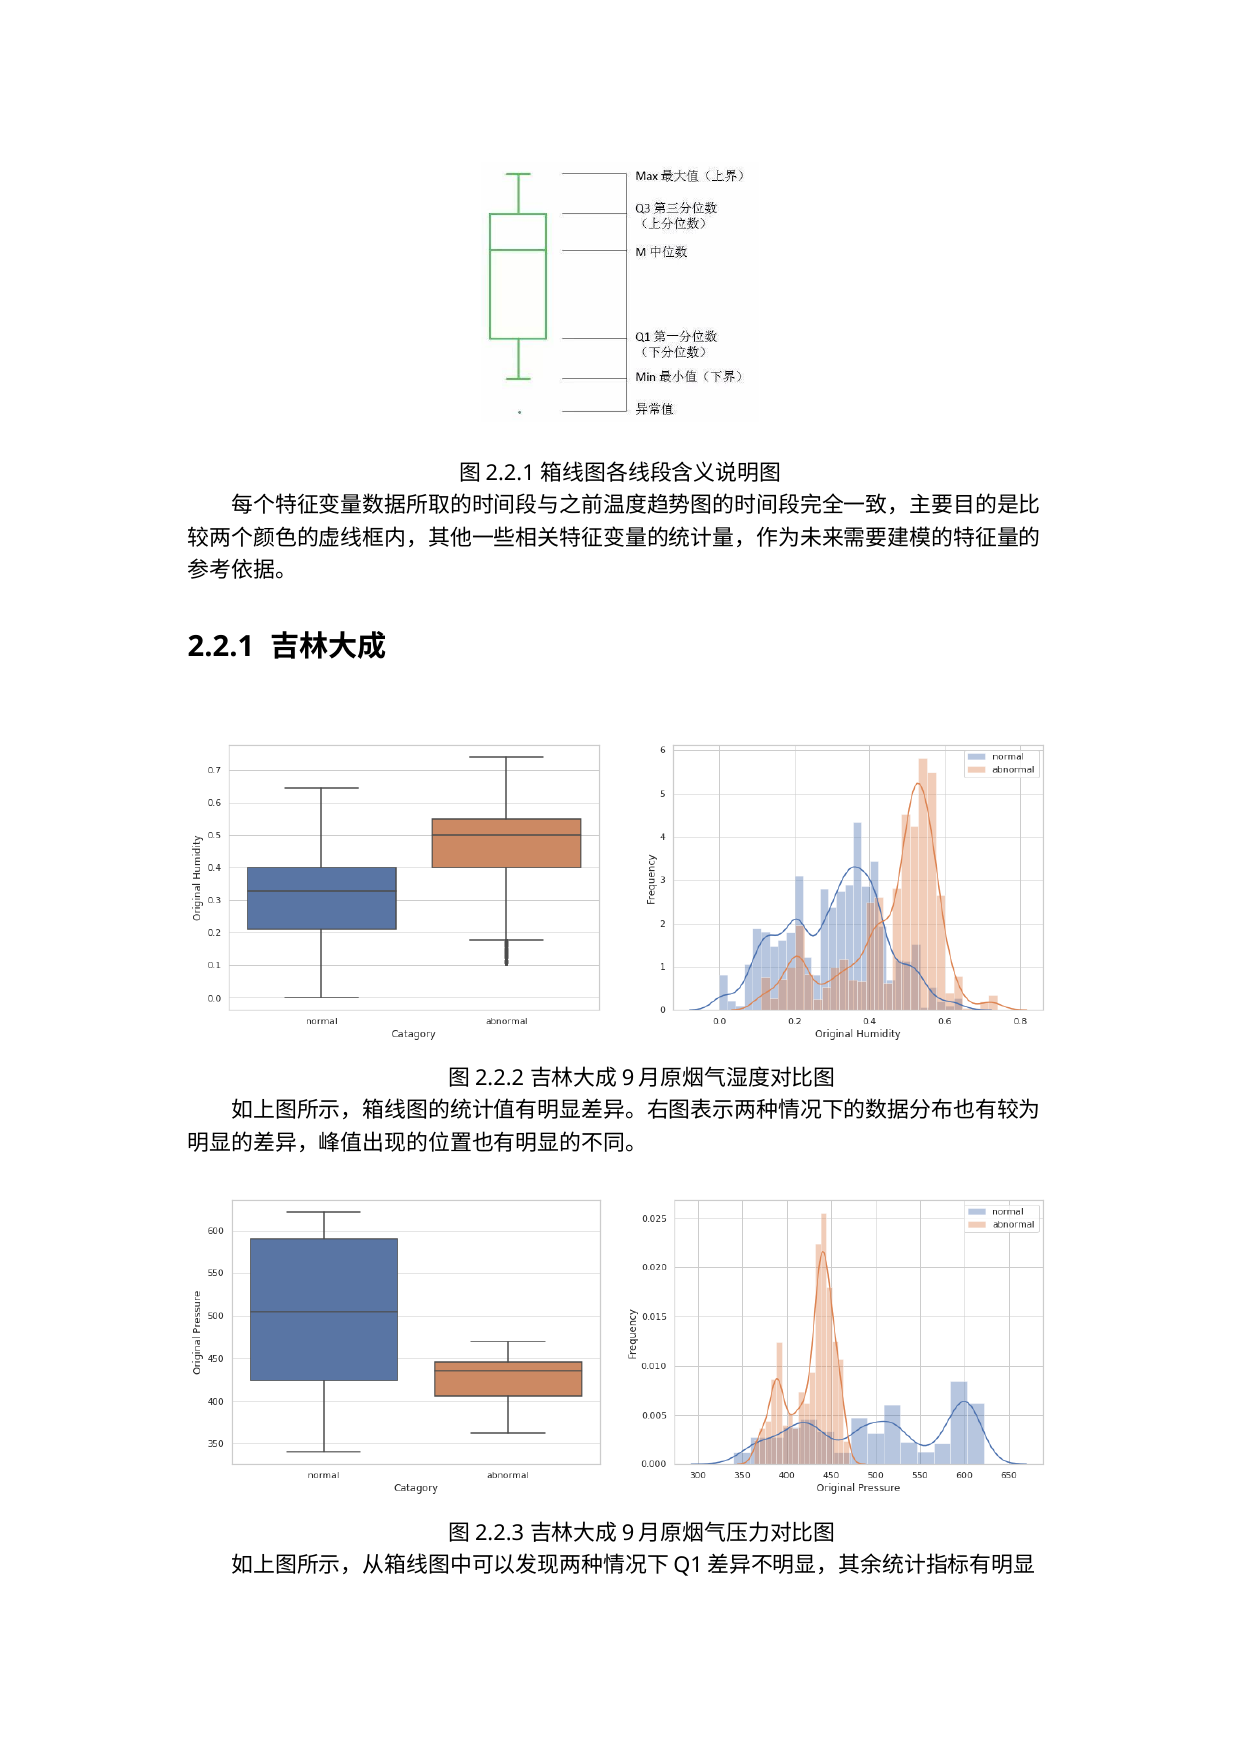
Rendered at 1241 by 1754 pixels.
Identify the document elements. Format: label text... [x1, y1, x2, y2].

text 图2.2.2 吉林大成9月原烟气湿度对比图 [187, 1059, 1053, 1092]
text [187, 1547, 1053, 1579]
text 图2.2.1 箱线图各线段含义说明图 [187, 454, 1053, 487]
text 如上图所示，箱线图的统计值有明显差异。右图表示两种情况下的数据分布也有较为明显的差异，峰值出现的位置也有明显的不同。 [187, 1092, 1053, 1157]
text 每个特征变量数据所取的时间段与之前温度趋势图的时间段完全一致，主要目的是比较两个颜色的虚线框内，其他一些相关特征变量的统计量，作为未来需要建模的特征量的参考依据。 [187, 487, 1053, 584]
text 图2.2.3 吉林大成9月原烟气压力对比图 [187, 1514, 1053, 1547]
picture [187, 734, 1053, 1045]
subtitle 吉林大成 [187, 612, 1053, 677]
picture [187, 1189, 1053, 1499]
